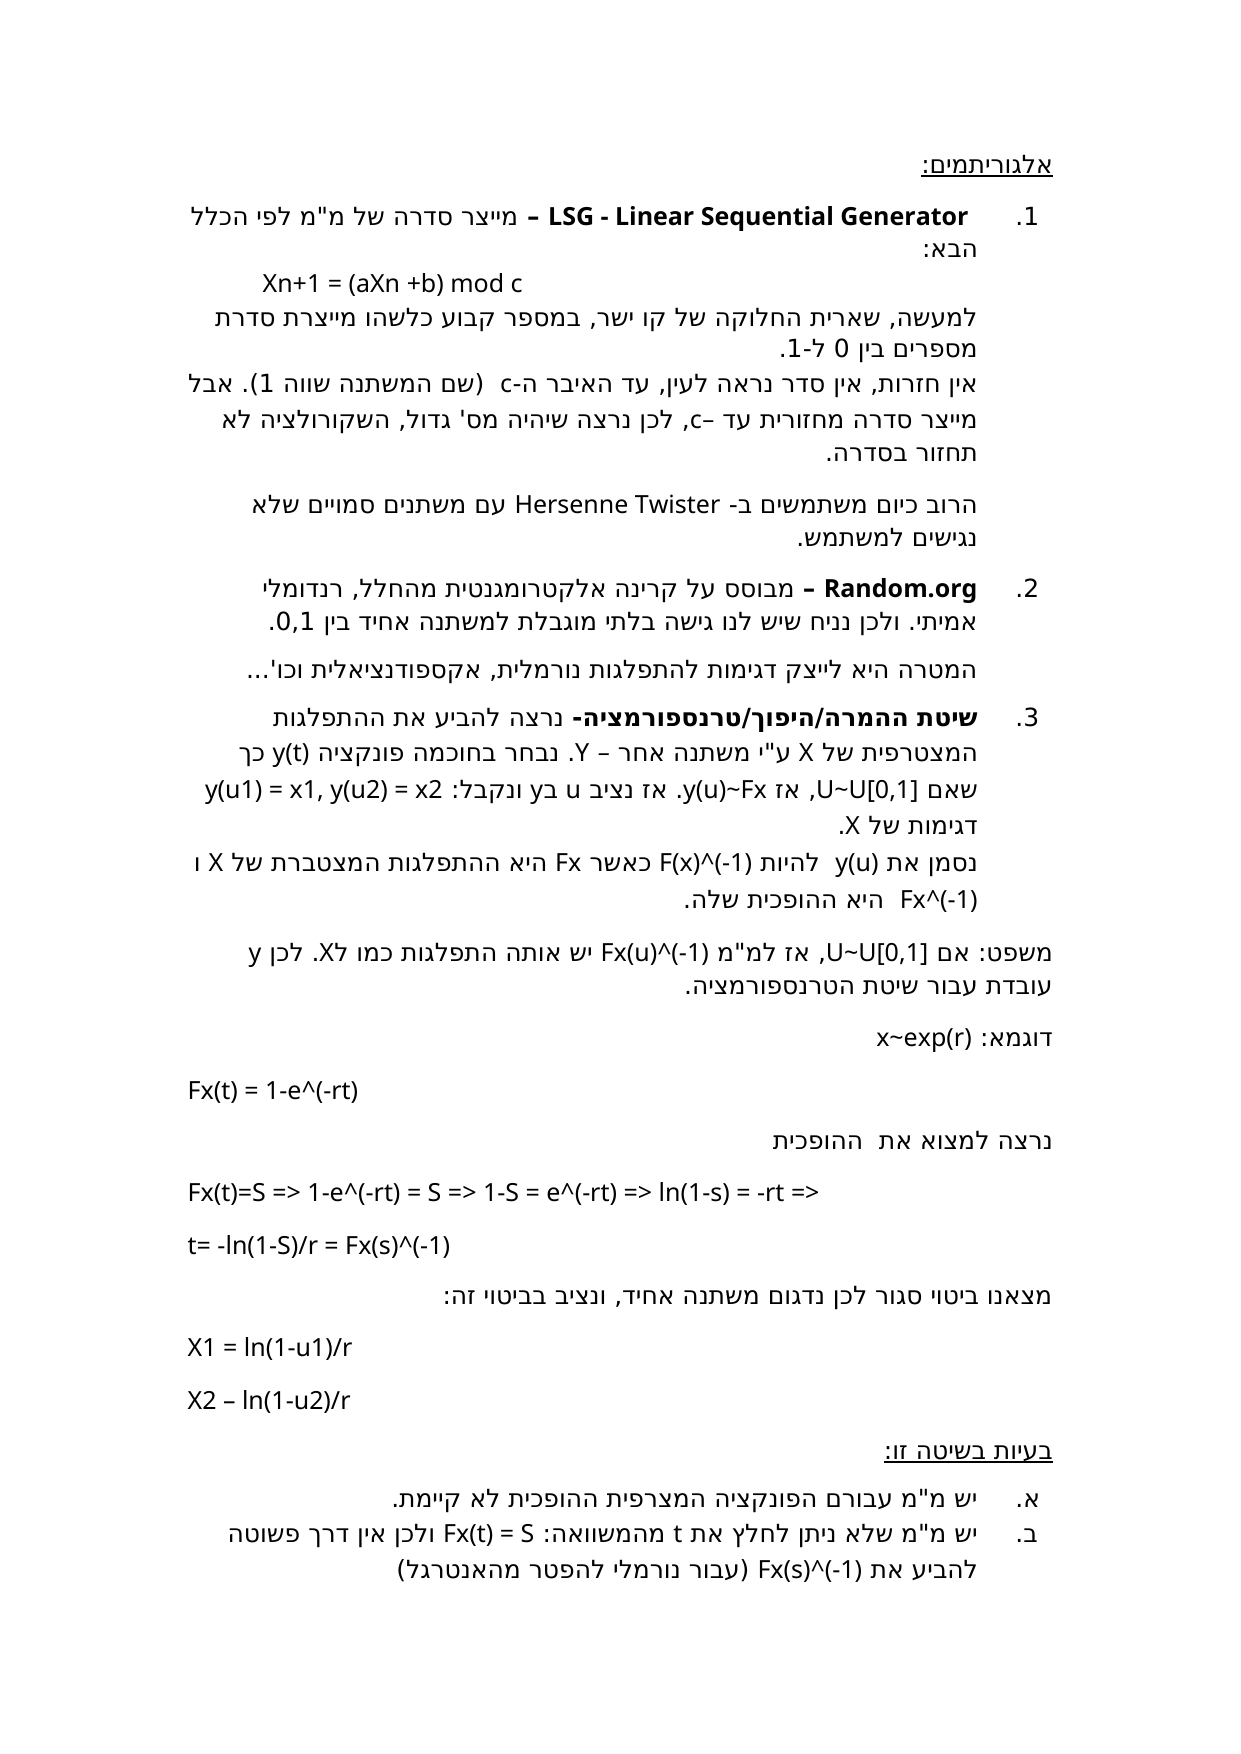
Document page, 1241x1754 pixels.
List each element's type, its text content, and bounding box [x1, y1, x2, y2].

text דוגמא: x~exp(r) [187, 1019, 1053, 1053]
text נרצה למצוא את ההופכית [187, 1126, 1053, 1155]
text t= -ln(1-S)/r = Fx(s)^(-1) [187, 1228, 1053, 1262]
text X2 – ln(1-u2)/r [187, 1383, 1053, 1417]
list שיטת ההמרה/היפוך/טרנספורמציה- נרצה להביע את ההתפלגות המצטרפית של X ע"י משתנה אחר – Y. נבחר בחוכמה פונקציה y(t) כך שאם U~U[0,1], אז y(u)~Fx. אז נציב u בy ונקבל: y(u1) = x1, y(u2) = x2 דגימות של X. [187, 703, 1015, 842]
list יש מ"מ עבורם הפונקציה המצרפית ההופכית לא קיימת. [187, 1484, 1015, 1513]
list יש מ"מ שלא ניתן לחלץ את t מהמשוואה: Fx(t) = S ולכן אין דרך פשוטה להביע את Fx(s)^(-1) (עבור נורמלי להפטר מהאנטרגל) [187, 1516, 1015, 1586]
list Random.org – מבוסס על קרינה אלקטרומגנטית מהחלל, רנדומלי אמיתי. ולכן נניח שיש לנו גישה בלתי מוגבלת למשתנה אחיד בין 0,1. [187, 571, 1015, 636]
text המטרה היא לייצק דגימות להתפלגות נורמלית, אקספודנציאלית וכו'... [187, 655, 1053, 684]
list Xn+1 = (aXn +b) mod c [262, 266, 1053, 300]
list LSG - Linear Sequential Generator – מייצר סדרה של מ"מ לפי הכלל הבא: [187, 198, 1015, 264]
list למעשה, שארית החלוקה של קו ישר, במספר קבוע כלשהו מייצרת סדרת מספרים בין 0 ל-1. [187, 303, 978, 363]
text משפט: אם U~U[0,1], אז למ"מ Fx(u)^(-1) יש אותה התפלגות כמו לX. לכן y עובדת עבור שיטת הטרנספורמציה. [187, 935, 1053, 1000]
text X1 = ln(1-u1)/r [187, 1329, 1053, 1363]
text אלגוריתמים: [187, 150, 1053, 179]
text מצאנו ביטוי סגור לכן נדגום משתנה אחיד, ונציב בביטוי זה: [187, 1281, 1053, 1310]
list אין חזרות, אין סדר נראה לעין, עד האיבר ה-c (שם המשתנה שווה 1). אבל מייצר סדרה מחזורית עד –c, לכן נרצה שיהיה מס' גדול, השקורולציה לא תחזור בסדרה. [187, 366, 978, 467]
text בעיות בשיטה זו: [187, 1436, 1053, 1465]
text הרוב כיום משתמשים ב- Hersenne Twister עם משתנים סמויים שלא נגישים למשתמש. [187, 486, 978, 552]
list נסמן את y(u) להיות F(x)^(-1) כאשר Fx היא ההתפלגות המצטברת של X וFx^(-1) היא ההופכית שלה. [187, 844, 978, 915]
text Fx(t) = 1-e^(-rt) [187, 1073, 1053, 1107]
text Fx(t)=S => 1-e^(-rt) = S => 1-S = e^(-rt) => ln(1-s) = -rt => [187, 1174, 1053, 1208]
